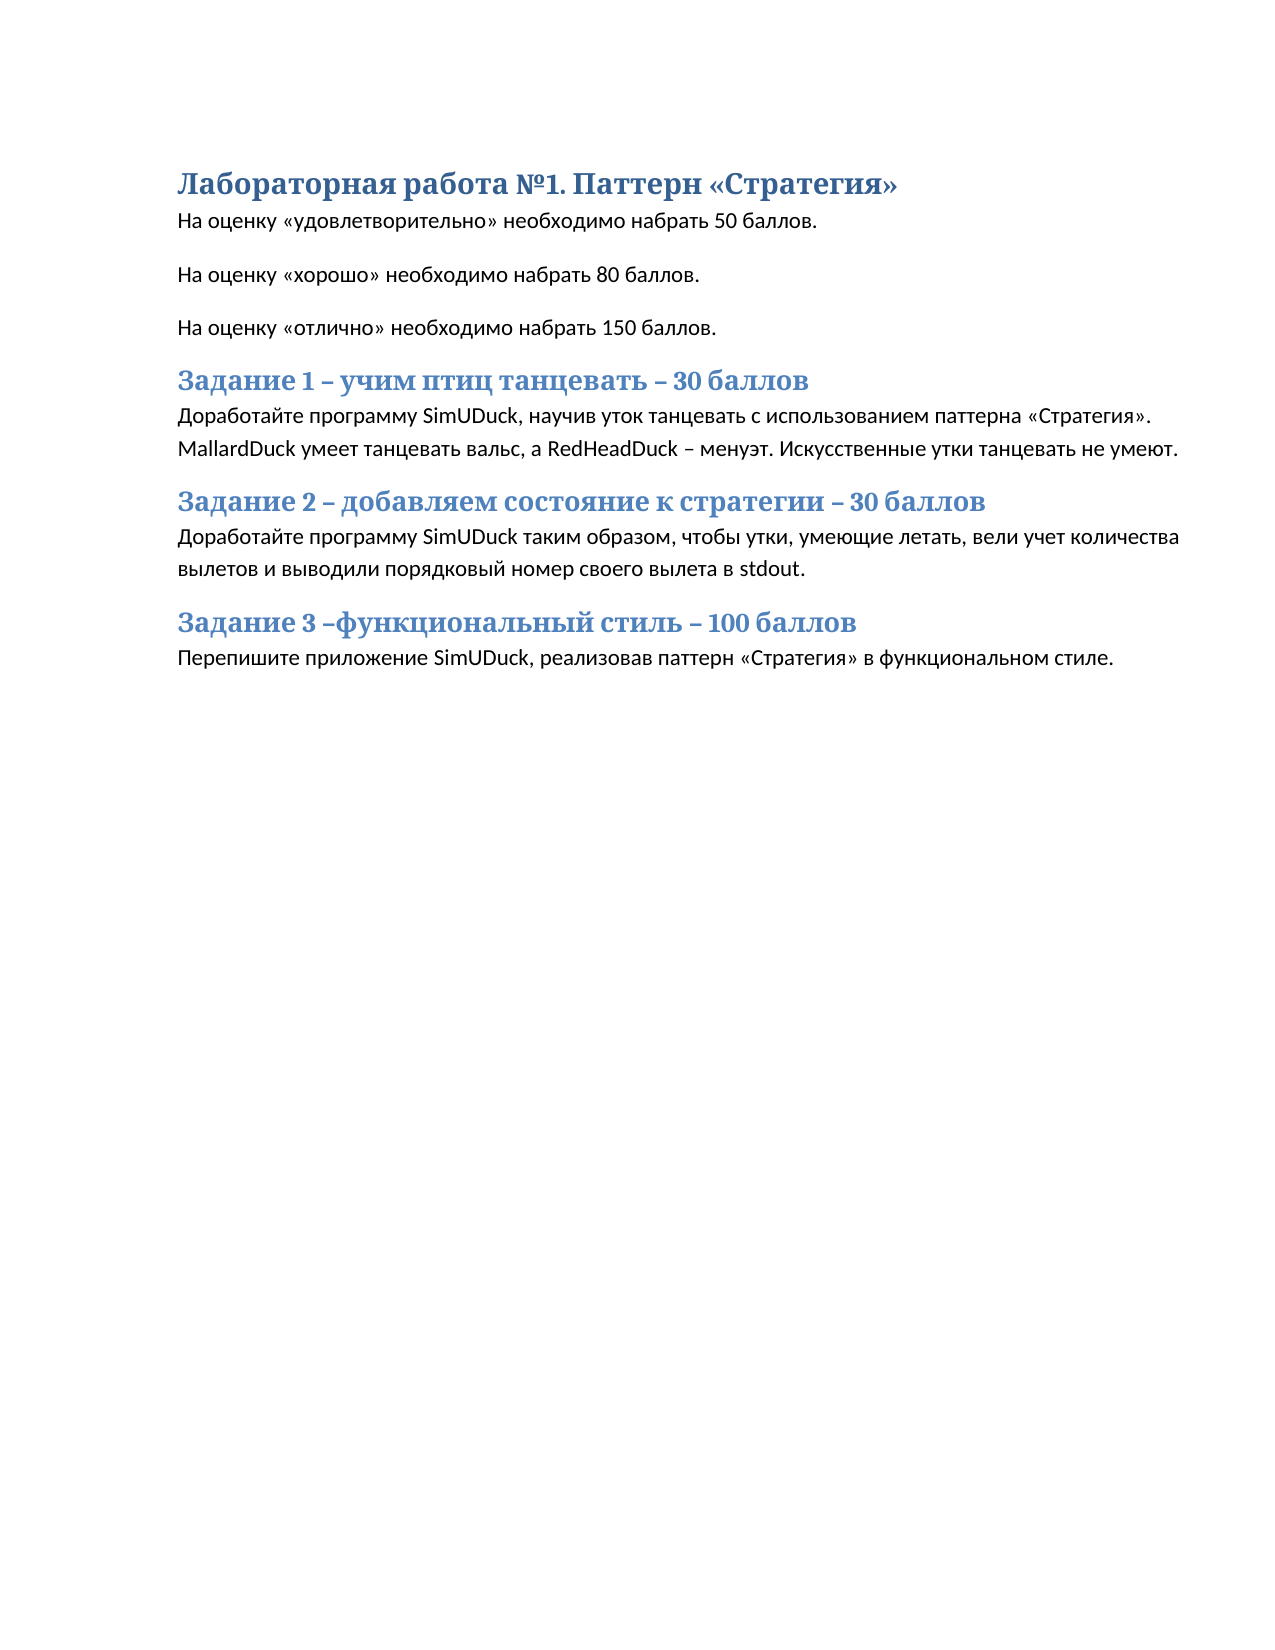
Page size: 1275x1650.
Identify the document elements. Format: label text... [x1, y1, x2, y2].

text Доработайте программу SimUDuck таким образом, чтобы утки, умеющие летать, вели учет количества вылетов и выводили порядковый номер своего вылета в stdout. [177, 522, 1186, 583]
text Перепишите приложение SimUDuck, реализовав паттерн «Стратегия» в функциональном стиле. [177, 643, 1186, 671]
subtitle Задание 3 –функциональный стиль – 100 баллов [177, 608, 1186, 639]
text Доработайте программу SimUDuck, научив уток танцевать с использованием паттерна «Стратегия». MallardDuck умеет танцевать вальс, а RedHeadDuck – менуэт. Искусственные утки танцевать не умеют. [177, 401, 1186, 462]
subtitle Лабораторная работа №1. Паттерн «Стратегия» [177, 168, 1186, 202]
text На оценку «отлично» необходимо набрать 150 баллов. [177, 313, 1186, 341]
text На оценку «удовлетворительно» необходимо набрать 50 баллов. [177, 207, 1186, 235]
text На оценку «хорошо» необходимо набрать 80 баллов. [177, 260, 1186, 288]
subtitle Задание 2 – добавляем состояние к стратегии – 30 баллов [177, 487, 1186, 518]
subtitle Задание 1 – учим птиц танцевать – 30 баллов [177, 366, 1186, 397]
